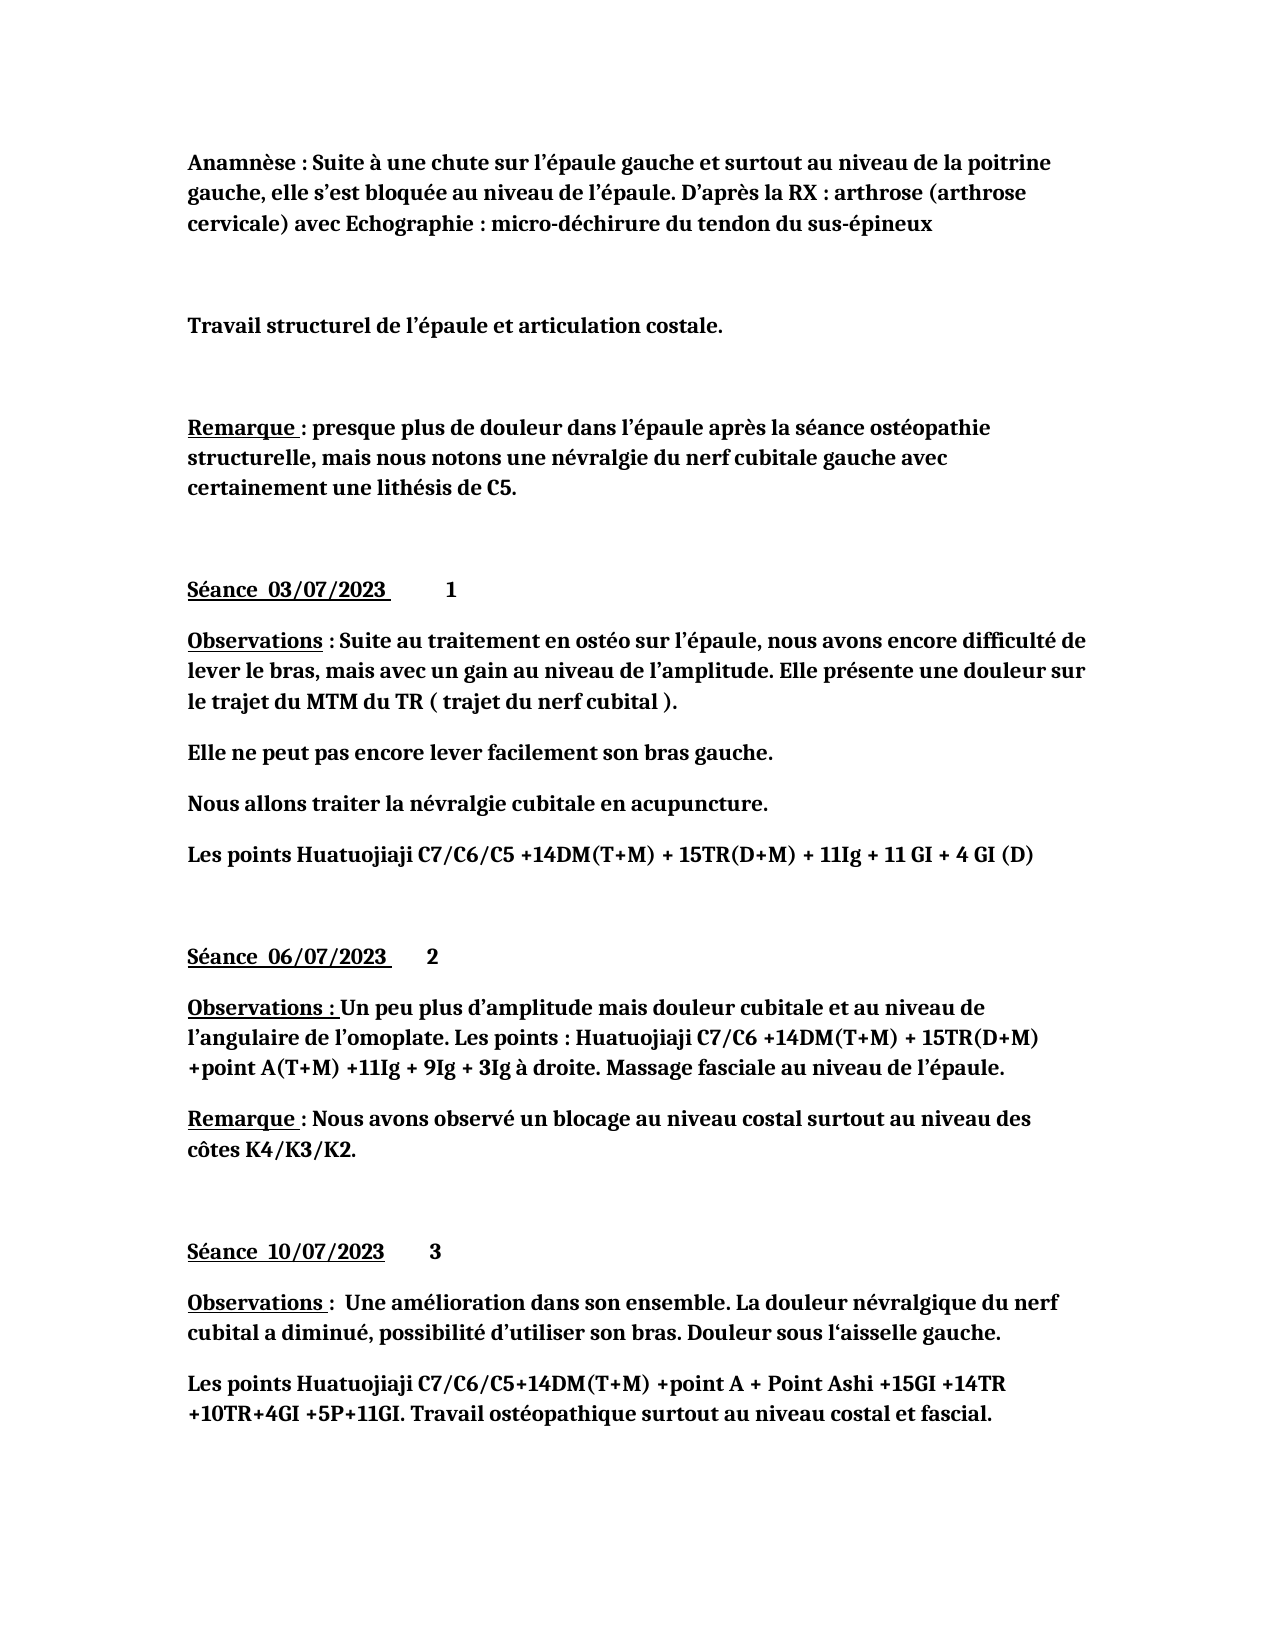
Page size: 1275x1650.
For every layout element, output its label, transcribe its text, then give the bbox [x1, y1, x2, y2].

text Les points Huatuojiaji C7/C6/C5+14DM(T+M) +point A + Point Ashi +15GI +14TR +10TR+4GI +5P+11GI. Travail ostéopathique surtout au niveau costal et fascial. [187, 1371, 1087, 1427]
text Anamnèse : Suite à une chute sur l’épaule gauche et surtout au niveau de la poitrine gauche, elle s’est bloquée au niveau de l’épaule. D’après la RX : arthrose (arthrose cervicale) avec Echographie : micro-déchirure du tendon du sus-épineux [187, 150, 1087, 237]
text Travail structurel de l’épaule et articulation costale. [187, 312, 1087, 339]
text Les points Huatuojiaji C7/C6/C5 +14DM(T+M) + 15TR(D+M) + 11Ig + 11 GI + 4 GI (D) [187, 842, 1087, 868]
text Séance 06/07/2023 2 [187, 944, 1087, 970]
text Observations : Suite au traitement en ostéo sur l’épaule, nous avons encore difficulté de lever le bras, mais avec un gain au niveau de l’amplitude. Elle présente une douleur sur le trajet du MTM du TR ( trajet du nerf cubital ). [187, 628, 1087, 715]
text Observations : Un peu plus d’amplitude mais douleur cubitale et au niveau de l’angulaire de l’omoplate. Les points : Huatuojiaji C7/C6 +14DM(T+M) + 15TR(D+M) +point A(T+M) +11Ig + 9Ig + 3Ig à droite. Massage fasciale au niveau de l’épaule. [187, 995, 1087, 1082]
text Séance 10/07/2023 3 [187, 1238, 1087, 1265]
text Observations : Une amélioration dans son ensemble. La douleur névralgique du nerf cubital a diminué, possibilité d’utiliser son bras. Douleur sous l‘aisselle gauche. [187, 1289, 1087, 1346]
text Remarque : Nous avons observé un blocage au niveau costal surtout au niveau des côtes K4/K3/K2. [187, 1106, 1087, 1163]
text Remarque : presque plus de douleur dans l’épaule après la séance ostéopathie structurelle, mais nous notons une névralgie du nerf cubitale gauche avec certainement une lithésis de C5. [187, 414, 1087, 501]
text Séance 03/07/2023 1 [187, 577, 1087, 603]
text Nous allons traiter la névralgie cubitale en acupuncture. [187, 791, 1087, 817]
text Elle ne peut pas encore lever facilement son bras gauche. [187, 739, 1087, 766]
